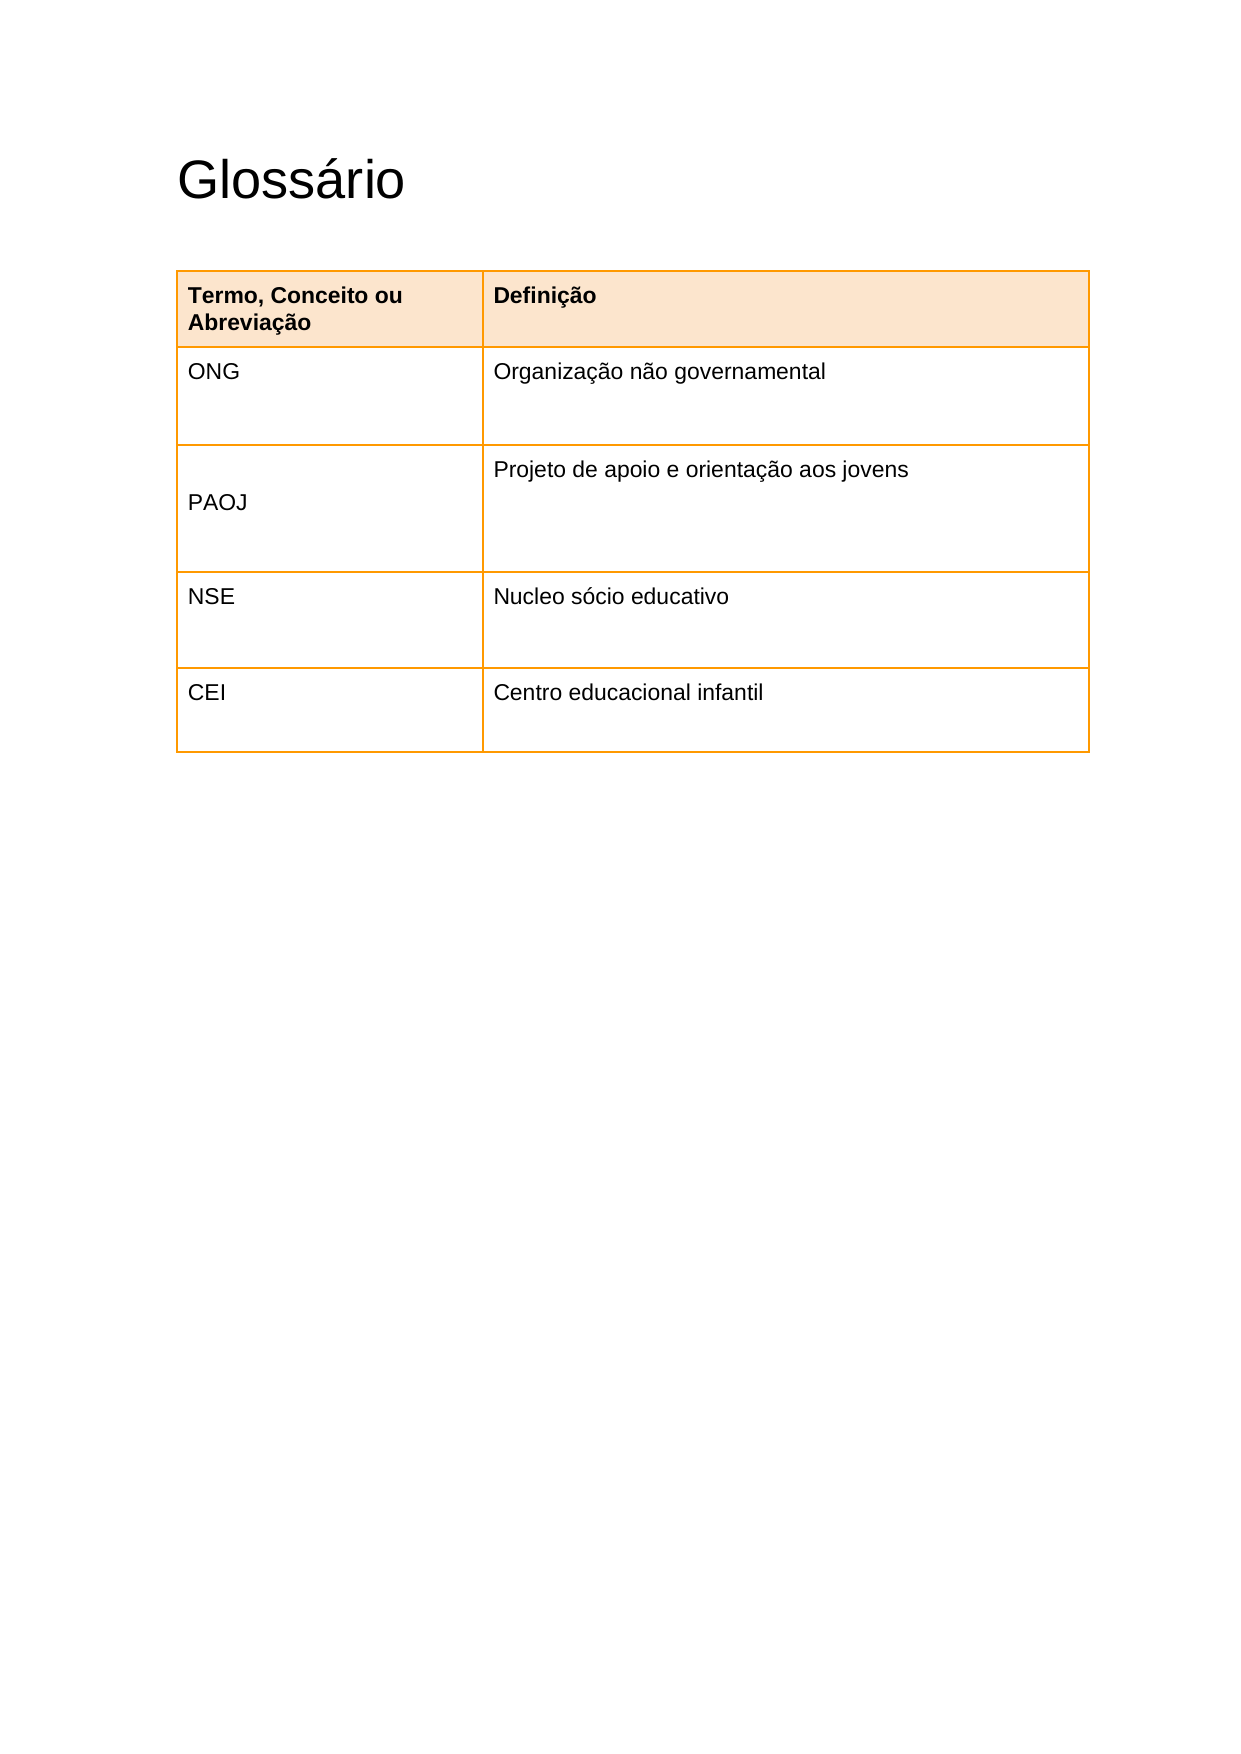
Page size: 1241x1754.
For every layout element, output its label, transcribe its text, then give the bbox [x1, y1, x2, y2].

text Glossário [177, 148, 1063, 210]
table_cell NSE [178, 573, 482, 667]
table_cell Centro educacional infantil [484, 669, 1088, 751]
table_cell ONG [178, 348, 482, 444]
table_cell Projeto de apoio e orientação aos jovens [484, 446, 1088, 571]
table_cell Nucleo sócio educativo [484, 573, 1088, 667]
table_cell CEI [178, 669, 482, 751]
table_cell PAOJ [178, 446, 482, 571]
table_header Definição [484, 272, 1088, 346]
table_header Termo, Conceito ou Abreviação [178, 272, 482, 346]
table_cell Organização não governamental [484, 348, 1088, 444]
